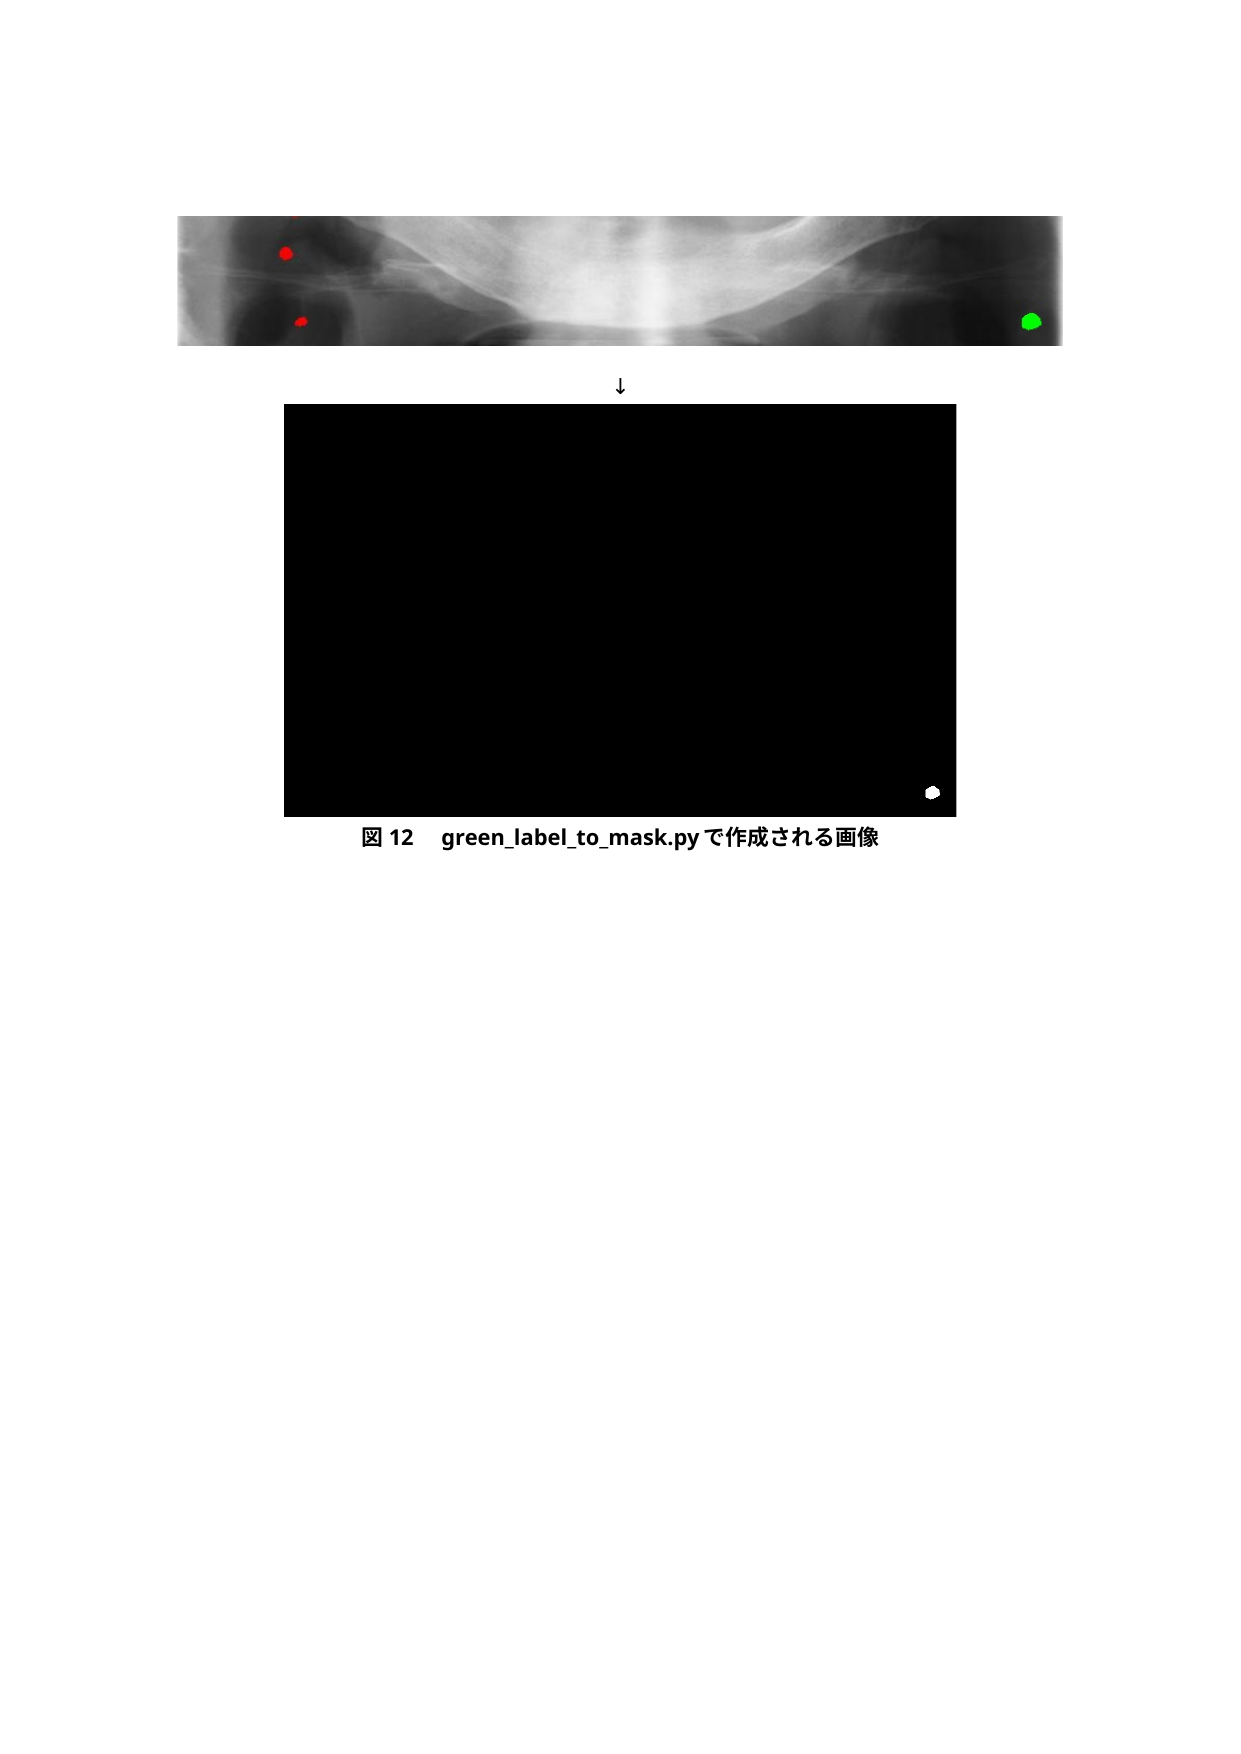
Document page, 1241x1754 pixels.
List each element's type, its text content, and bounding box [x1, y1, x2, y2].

text ↓ [177, 367, 1063, 404]
picture [284, 404, 957, 817]
picture [177, 216, 1063, 346]
text 図 12 green_label_to_mask.pyで作成される画像 [177, 817, 1063, 854]
